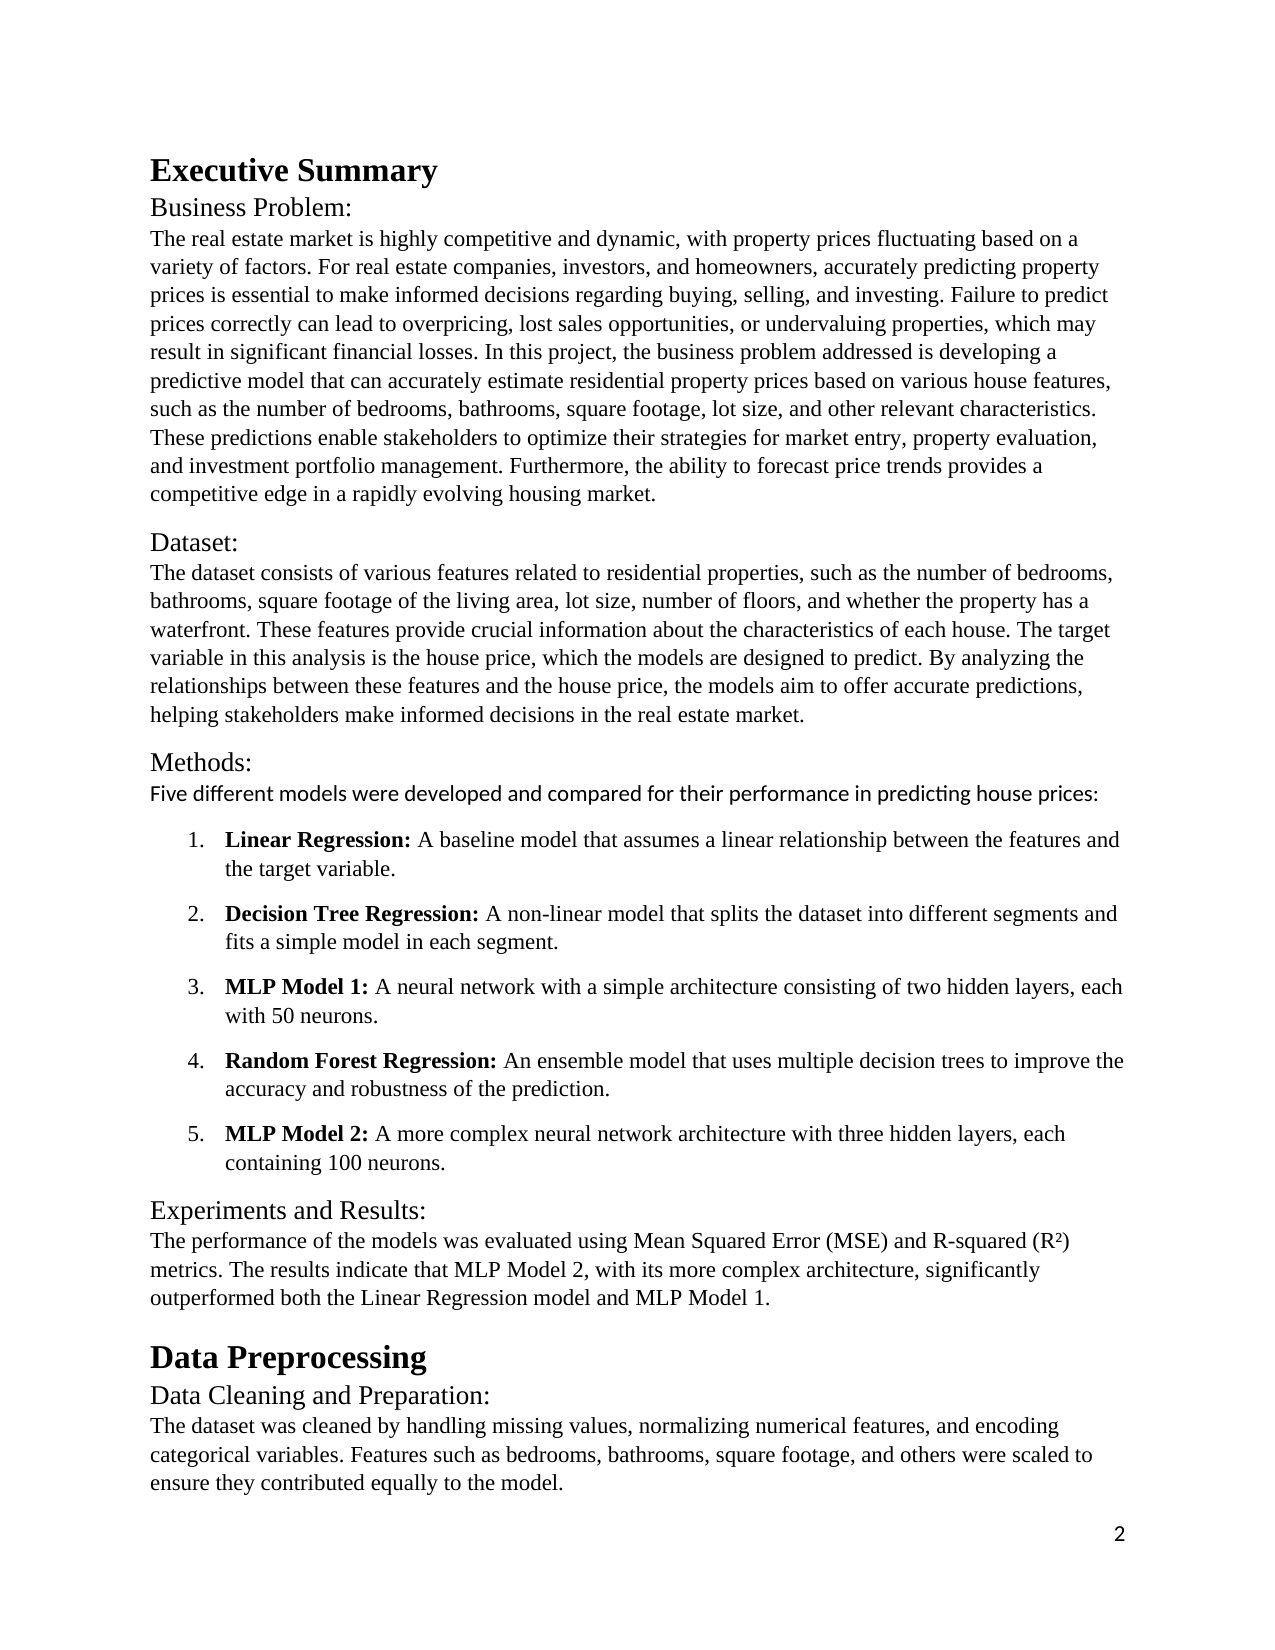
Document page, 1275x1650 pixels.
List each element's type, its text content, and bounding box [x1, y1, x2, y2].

text Dataset: The dataset consists of various features related to residential properties, such as the number of bedrooms, bathrooms, square footage of the living area, lot size, number of floors, and whether the property has a waterfront. These features provide crucial information about the characteristics of each house. The target variable in this analysis is the house price, which the models are designed to predict. By analyzing the relationships between these features and the house price, the models aim to offer accurate predictions, helping stakeholders make informed decisions in the real estate market. [150, 526, 1125, 727]
text Experiments and Results: The performance of the models was evaluated using Mean Squared Error (MSE) and R-squared (R²) metrics. The results indicate that MLP Model 2, with its more complex architecture, significantly outperformed both the Linear Regression model and MLP Model 1. [150, 1194, 1125, 1311]
list MLP Model 2: A more complex neural network architecture with three hidden layers, each containing 100 neurons. [187, 1121, 1125, 1175]
subtitle Data Preprocessing [150, 1338, 1125, 1376]
list Random Forest Regression: An ensemble model that uses multiple decision trees to improve the accuracy and robustness of the prediction. [187, 1047, 1125, 1102]
list Decision Tree Regression: A non-linear model that splits the dataset into different segments and fits a simple model in each segment. [187, 900, 1125, 955]
text Data Cleaning and Preparation: The dataset was cleaned by handling missing values, normalizing numerical features, and encoding categorical variables. Features such as bedrooms, bathrooms, square footage, and others were scaled to ensure they contributed equally to the model. [150, 1379, 1125, 1495]
list Linear Regression: A baseline model that assumes a linear relationship between the features and the target variable. [187, 826, 1125, 881]
subtitle Executive Summary [150, 150, 1125, 188]
text Business Problem: The real estate market is highly competitive and dynamic, with property prices fluctuating based on a variety of factors. For real estate companies, investors, and homeowners, accurately predicting property prices is essential to make informed decisions regarding buying, selling, and investing. Failure to predict prices correctly can lead to overpricing, lost sales opportunities, or undervaluing properties, which may result in significant financial losses. In this project, the business problem addressed is developing a predictive model that can accurately estimate residential property prices based on various house features, such as the number of bedrooms, bathrooms, square footage, lot size, and other relevant characteristics. These predictions enable stakeholders to optimize their strategies for market entry, property evaluation, and investment portfolio management. Furthermore, the ability to forecast price trends provides a competitive edge in a rapidly evolving housing market. [150, 191, 1125, 507]
text Methods: Five different models were developed and compared for their performance in predicting house prices: [150, 746, 1125, 807]
list MLP Model 1: A neural network with a simple architecture consisting of two hidden layers, each with 50 neurons. [187, 973, 1125, 1028]
